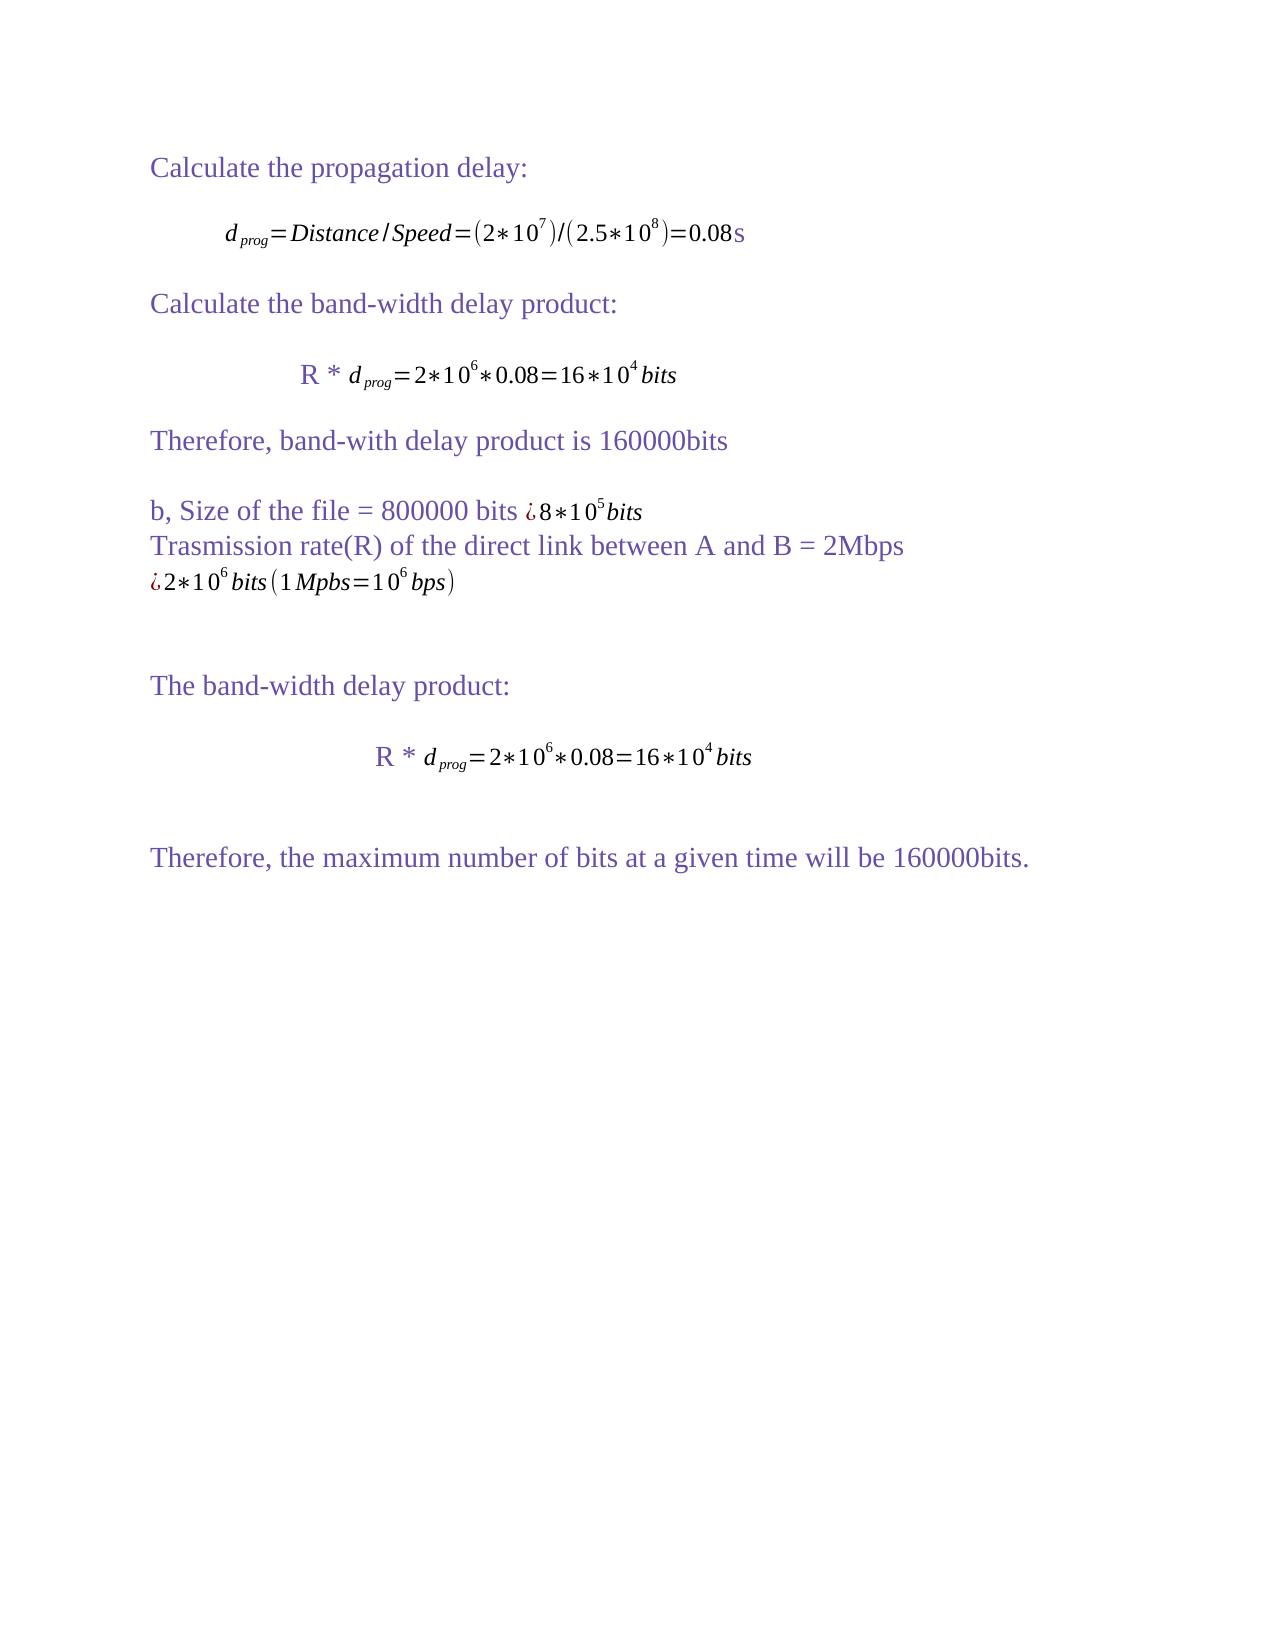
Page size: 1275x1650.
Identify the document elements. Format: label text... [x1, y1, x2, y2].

text s [150, 214, 1125, 249]
text b, Size of the file = 800000 bits [150, 493, 1125, 527]
text The band-width delay product: [150, 668, 1125, 702]
text R * [150, 739, 1125, 773]
text Calculate the band-width delay product: [150, 286, 1125, 320]
text R * [150, 357, 1125, 392]
text Calculate the propagation delay: [150, 150, 1125, 183]
text Trasmission rate(R) of the direct link between A and B = 2Mbps [150, 528, 1125, 562]
text Therefore, the maximum number of bits at a given time will be 160000bits. [150, 840, 1125, 873]
text Therefore, band-with delay product is 160000bits [150, 423, 1125, 456]
